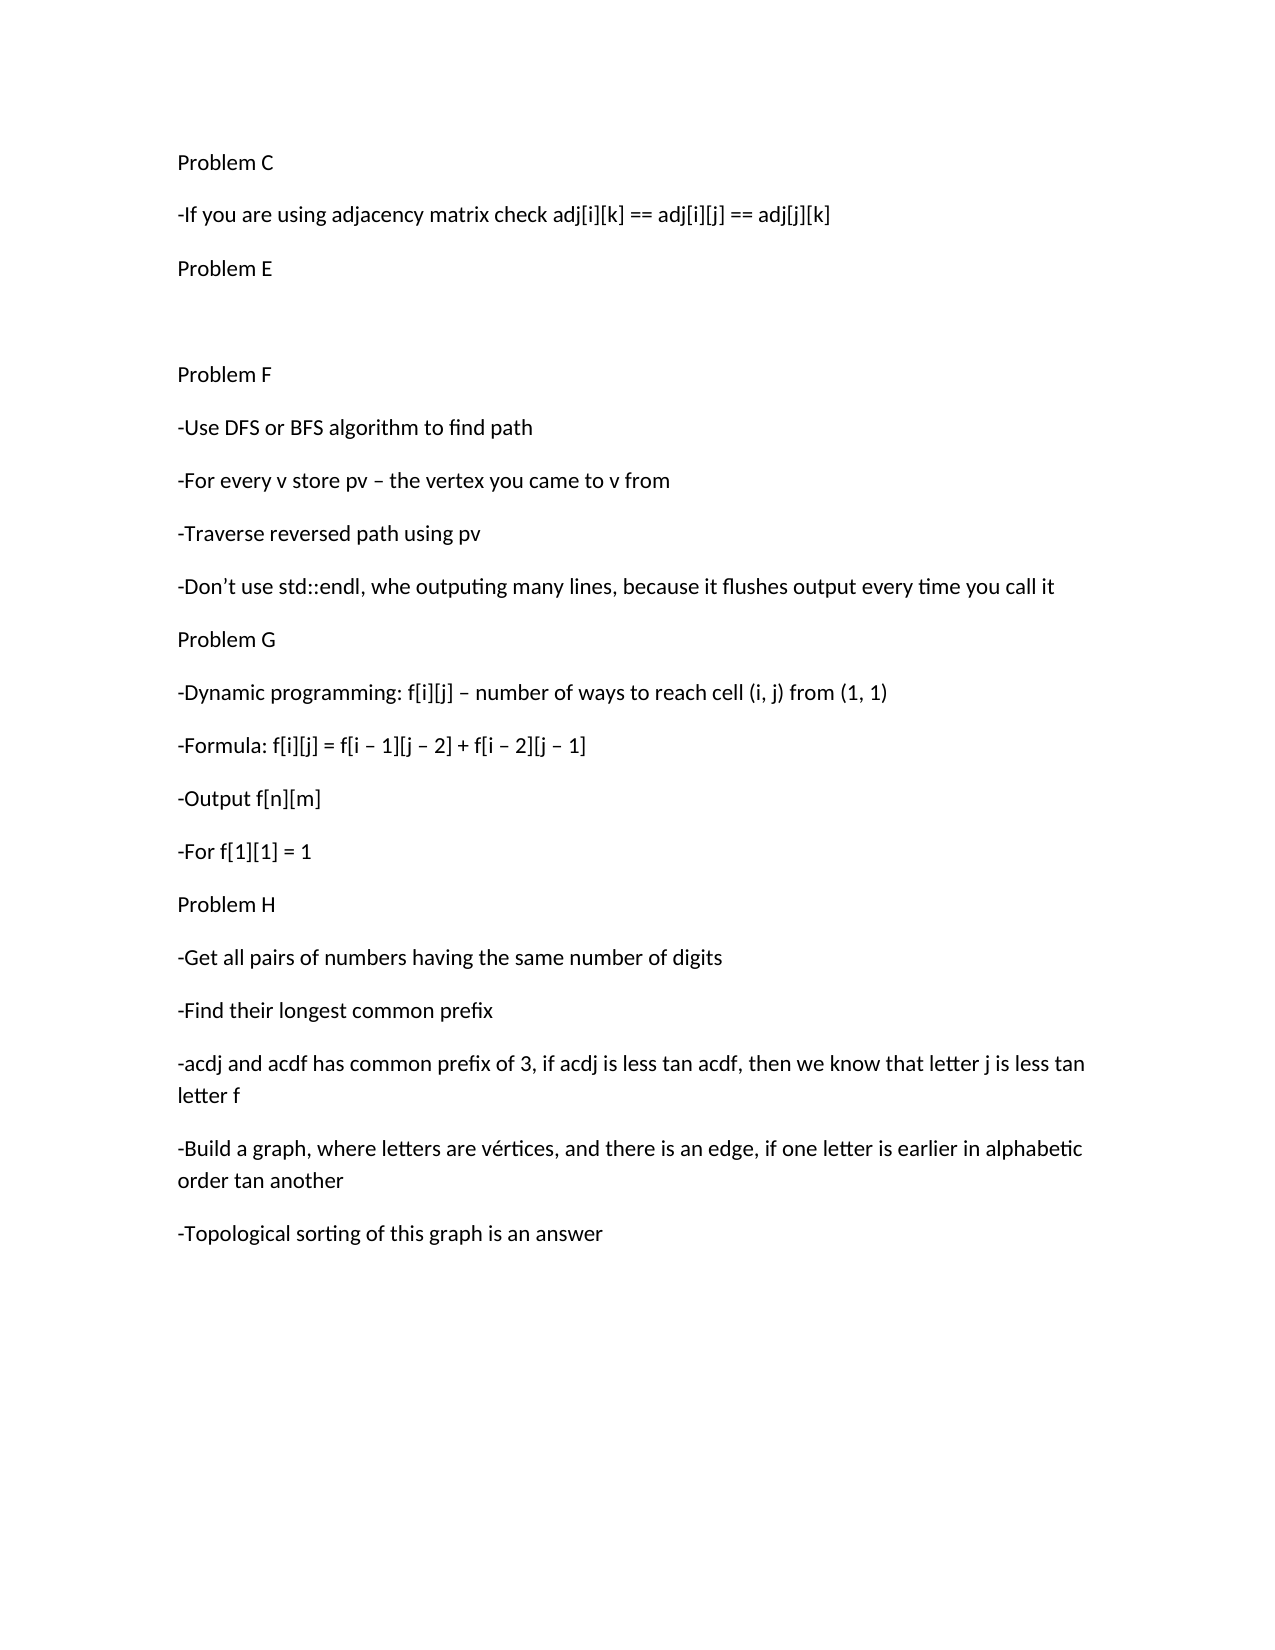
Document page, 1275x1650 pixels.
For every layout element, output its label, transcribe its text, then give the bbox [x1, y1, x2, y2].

text -Dynamic programming: f[i][j] – number of ways to reach cell (i, j) from (1, 1) [177, 678, 1098, 706]
text -Get all pairs of numbers having the same number of digits [177, 943, 1098, 971]
text Problem H [177, 890, 1098, 918]
text -Formula: f[i][j] = f[i – 1][j – 2] + f[i – 2][j – 1] [177, 731, 1098, 759]
text -acdj and acdf has common prefix of 3, if acdj is less tan acdf, then we know that letter j is less tan letter f [177, 1049, 1098, 1109]
text Problem F [177, 360, 1098, 388]
text -Build a graph, where letters are vértices, and there is an edge, if one letter is earlier in alphabetic order tan another [177, 1134, 1098, 1194]
text -Output f[n][m] [177, 784, 1098, 812]
text Problem C [177, 148, 1098, 176]
text Problem G [177, 625, 1098, 653]
text -Topological sorting of this graph is an answer [177, 1219, 1098, 1247]
text -For f[1][1] = 1 [177, 837, 1098, 865]
text Problem E [177, 254, 1098, 282]
text -Don’t use std::endl, whe outputing many lines, because it flushes output every time you call it [177, 572, 1098, 600]
text -Traverse reversed path using pv [177, 519, 1098, 547]
text -If you are using adjacency matrix check adj[i][k] == adj[i][j] == adj[j][k] [177, 201, 1098, 229]
text -Find their longest common prefix [177, 996, 1098, 1024]
text -For every v store pv – the vertex you came to v from [177, 466, 1098, 494]
text -Use DFS or BFS algorithm to find path [177, 413, 1098, 441]
